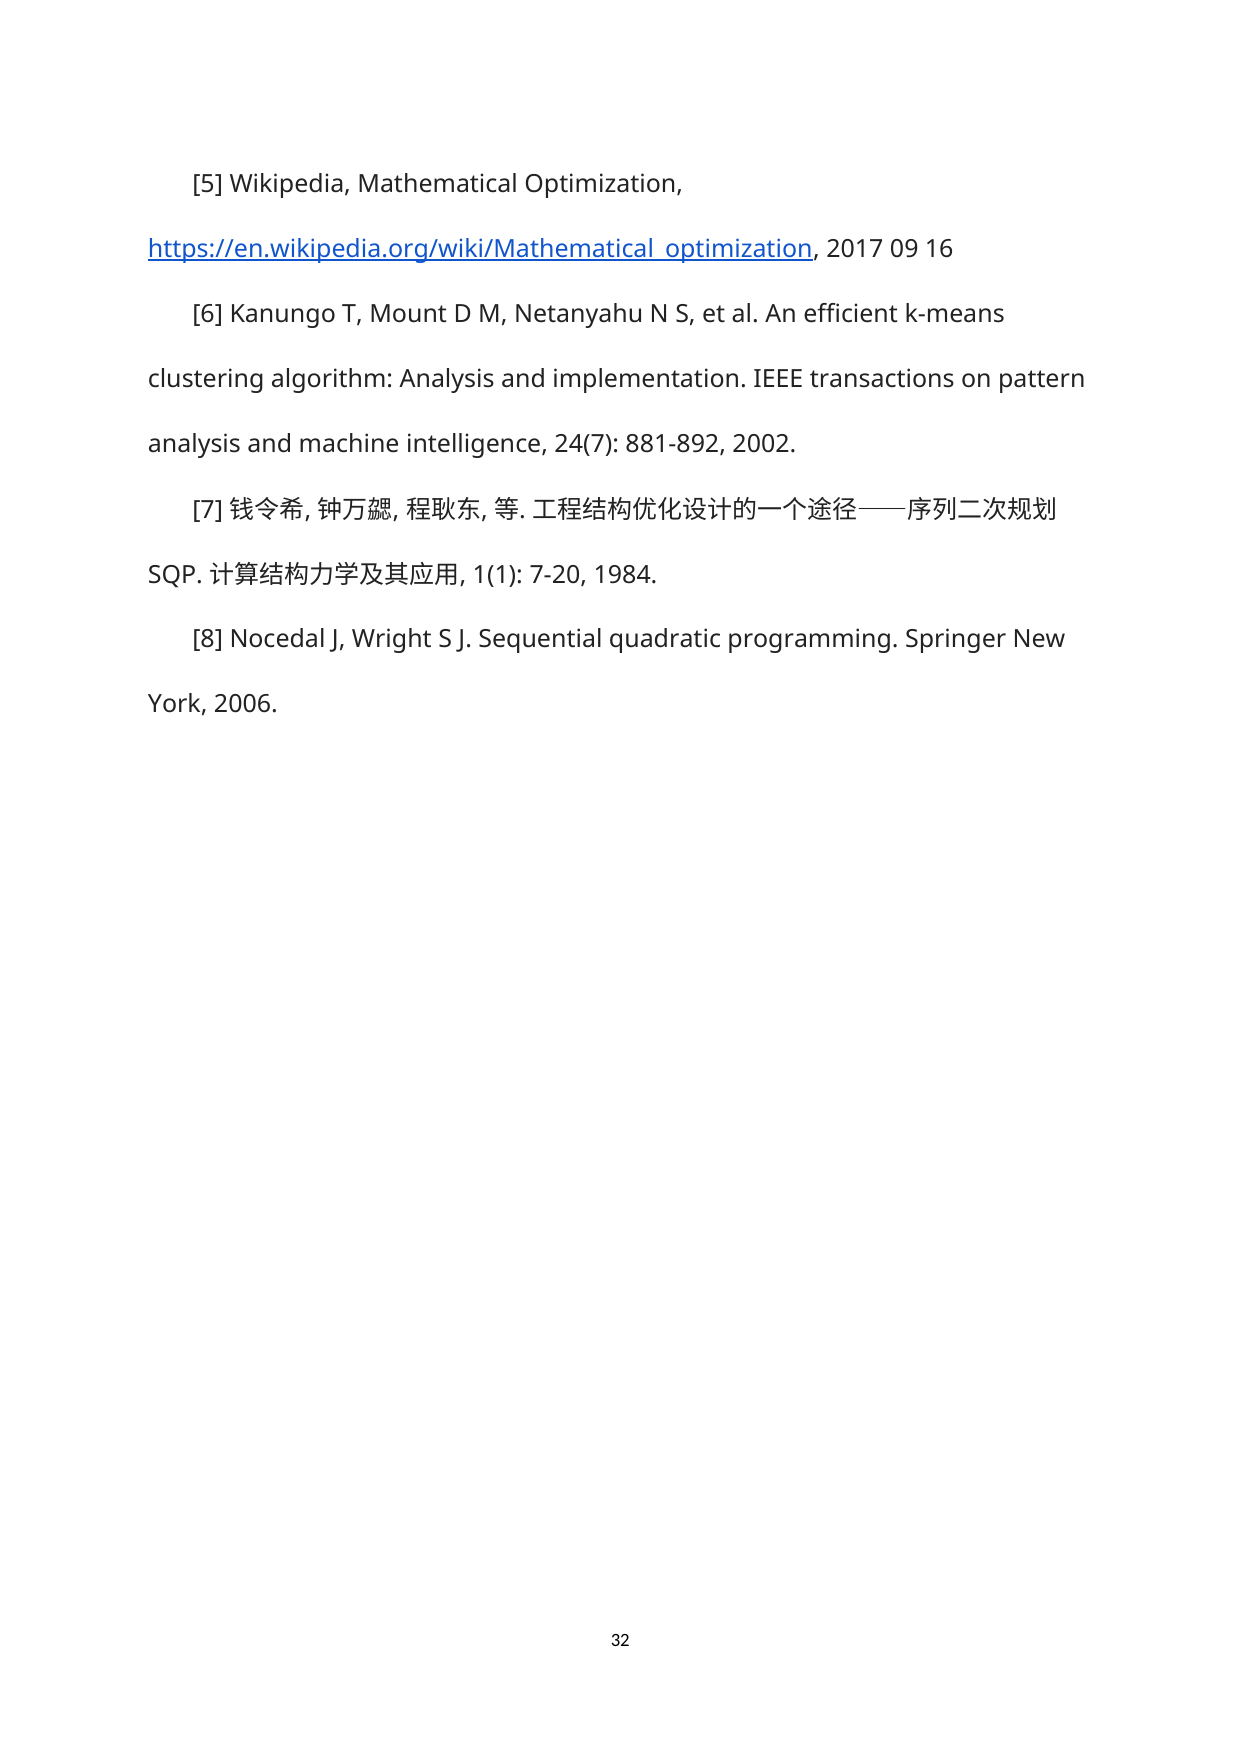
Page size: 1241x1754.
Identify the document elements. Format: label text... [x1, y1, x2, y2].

text [5] Wikipedia, Mathematical Optimization, https://en.wikipedia.org/wiki/Mathematical_optimization, 2017 09 16 [148, 150, 1092, 280]
text [8] Nocedal J, Wright S J. Sequential quadratic programming. Springer New York, 2006. [148, 605, 1092, 735]
text [6] Kanungo T, Mount D M, Netanyahu N S, et al. An efficient k-means clustering algorithm: Analysis and implementation. IEEE transactions on pattern analysis and machine intelligence, 24(7): 881-892, 2002. [148, 280, 1092, 475]
text [7] 钱令希, 钟万勰, 程耿东, 等. 工程结构优化设计的一个途径——序列二次规划 SQP. 计算结构力学及其应用, 1(1): 7-20, 1984. [148, 475, 1092, 605]
